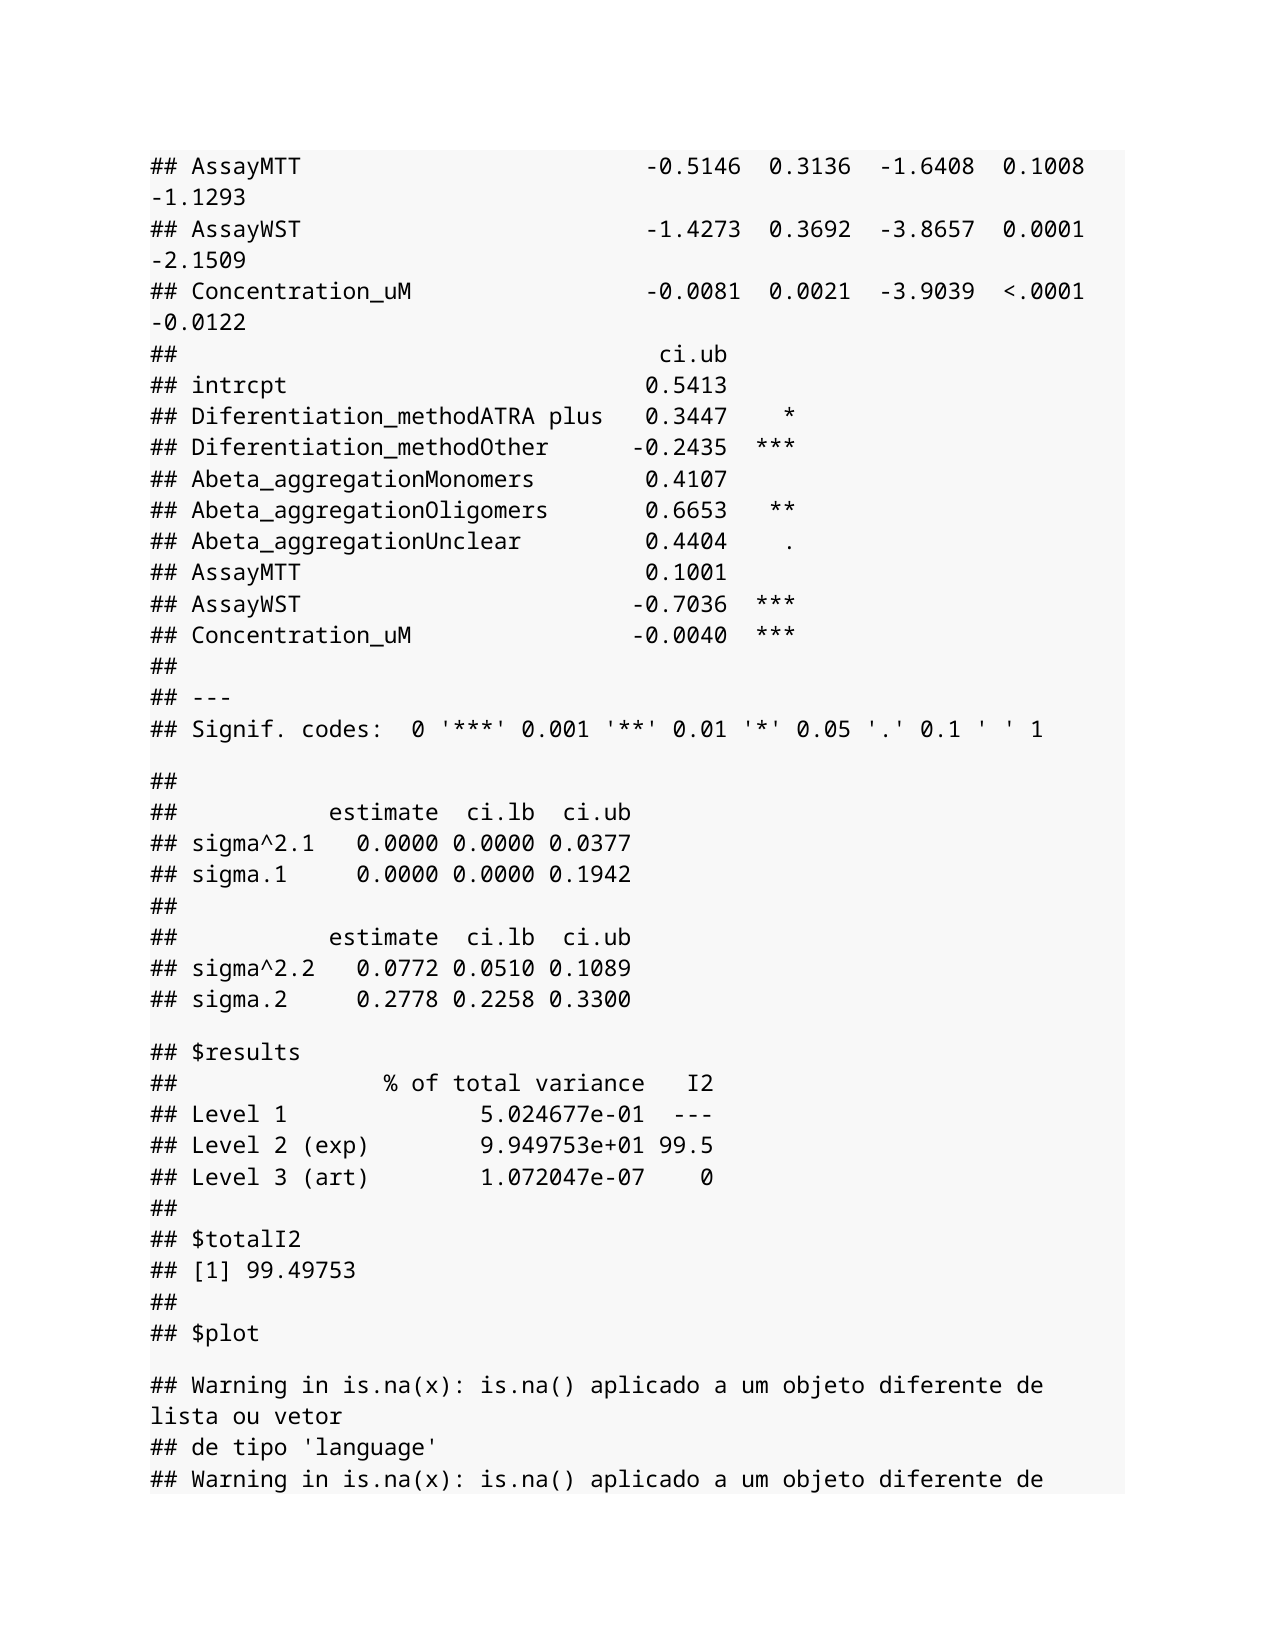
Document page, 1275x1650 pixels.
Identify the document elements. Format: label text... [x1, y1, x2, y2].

text ## $results ## % of total variance I2 ## Level 1 5.024677e-01 --- ## Level 2 (exp) 9.949753e+01 99.5 ## Level 3 (art) 1.072047e-07 0 ## ## $totalI2 ## [1] 99.49753 ## ## $plot [150, 1035, 1125, 1348]
text ## ## estimate ci.lb ci.ub ## sigma^2.1 0.0000 0.0000 0.0377 ## sigma.1 0.0000 0.0000 0.1942 ## ## estimate ci.lb ci.ub ## sigma^2.2 0.0772 0.0510 0.1089 ## sigma.2 0.2778 0.2258 0.3300 [150, 764, 1125, 1014]
